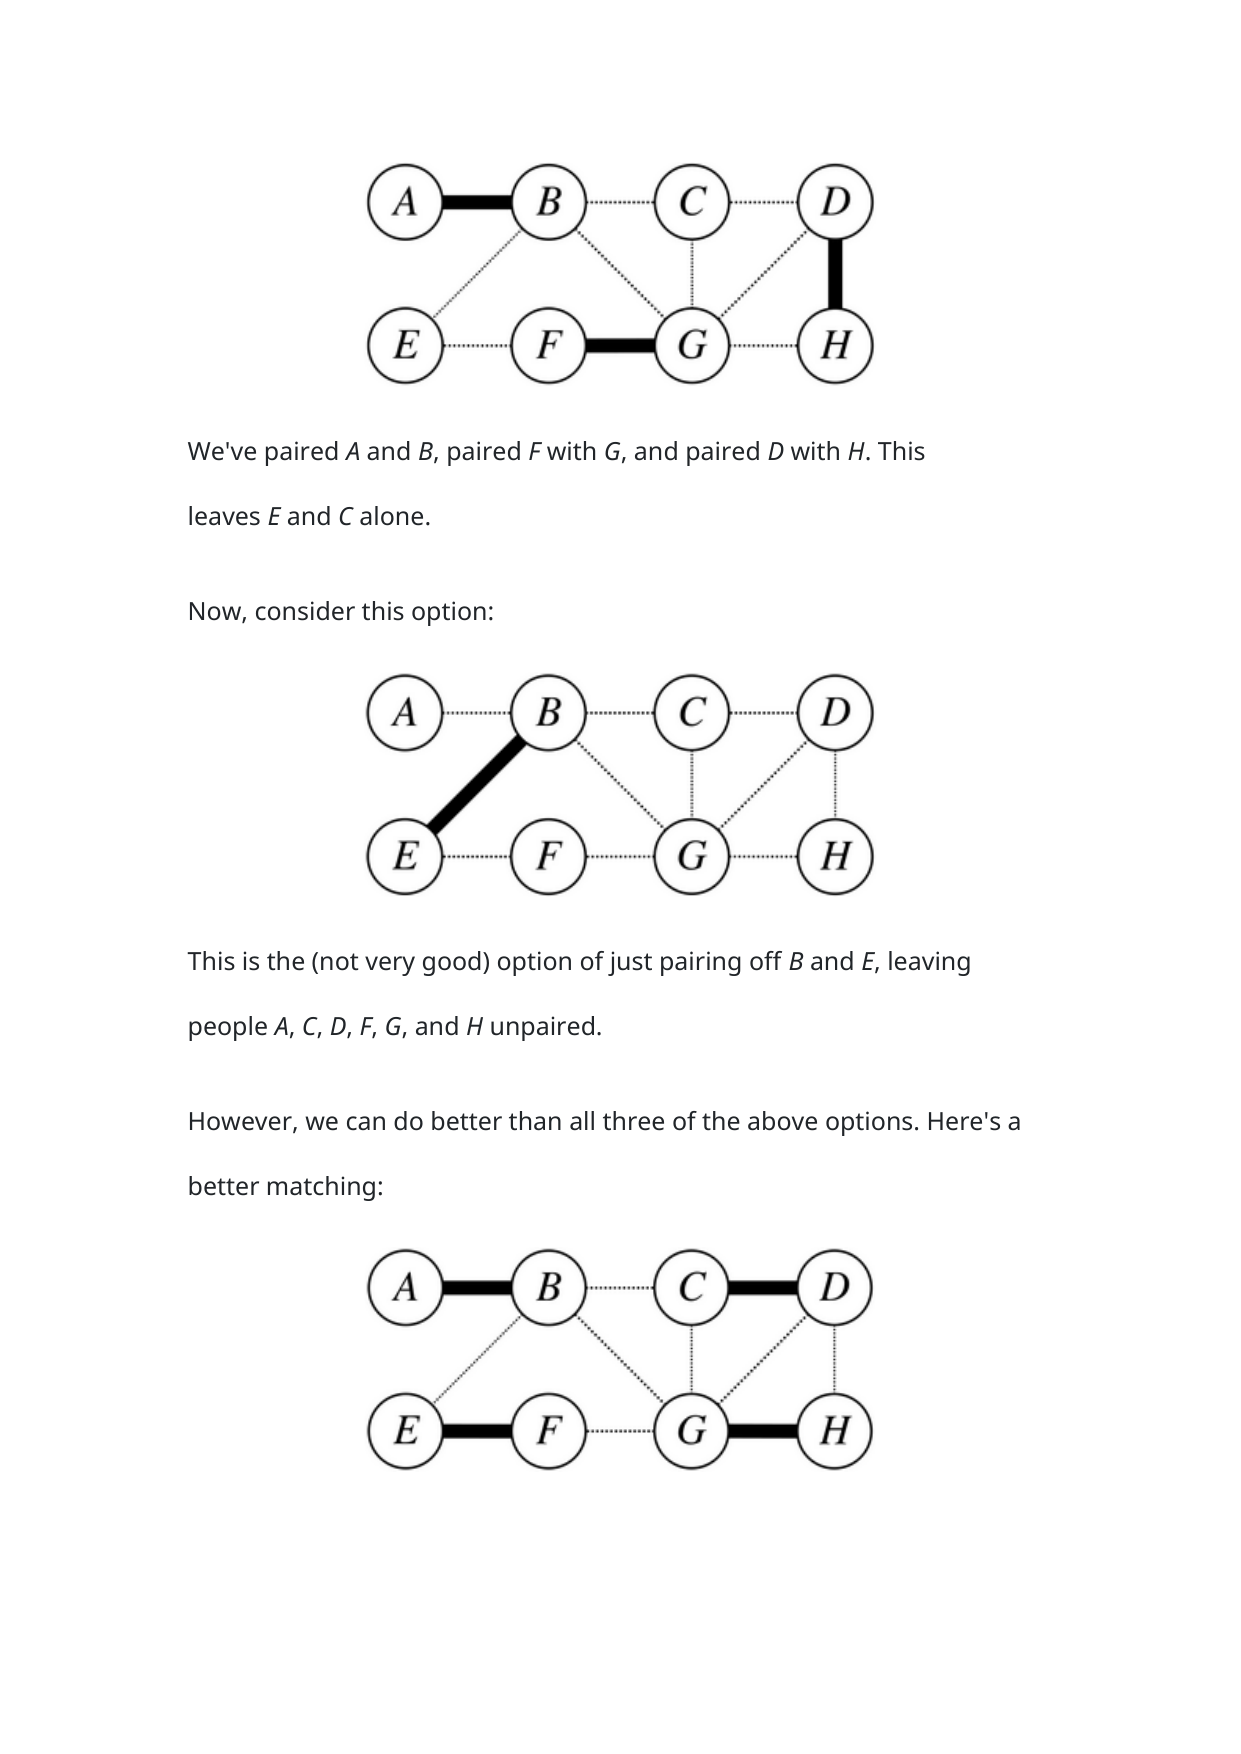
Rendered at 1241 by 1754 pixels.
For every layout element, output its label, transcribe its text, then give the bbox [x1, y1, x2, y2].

picture [363, 672, 877, 897]
text However, we can do better than all three of the above options. Here's a better matching: [187, 1088, 1053, 1218]
text This is the (not very good) option of just pairing off B and E, leaving people A, C, D, F, G, and H unpaired. [187, 929, 1053, 1059]
picture [363, 162, 877, 387]
text We've paired A and B, paired F with G, and paired D with H. This leaves E and C alone. [187, 419, 1053, 549]
picture [364, 1247, 876, 1472]
text Now, consider this option: [187, 578, 1053, 643]
